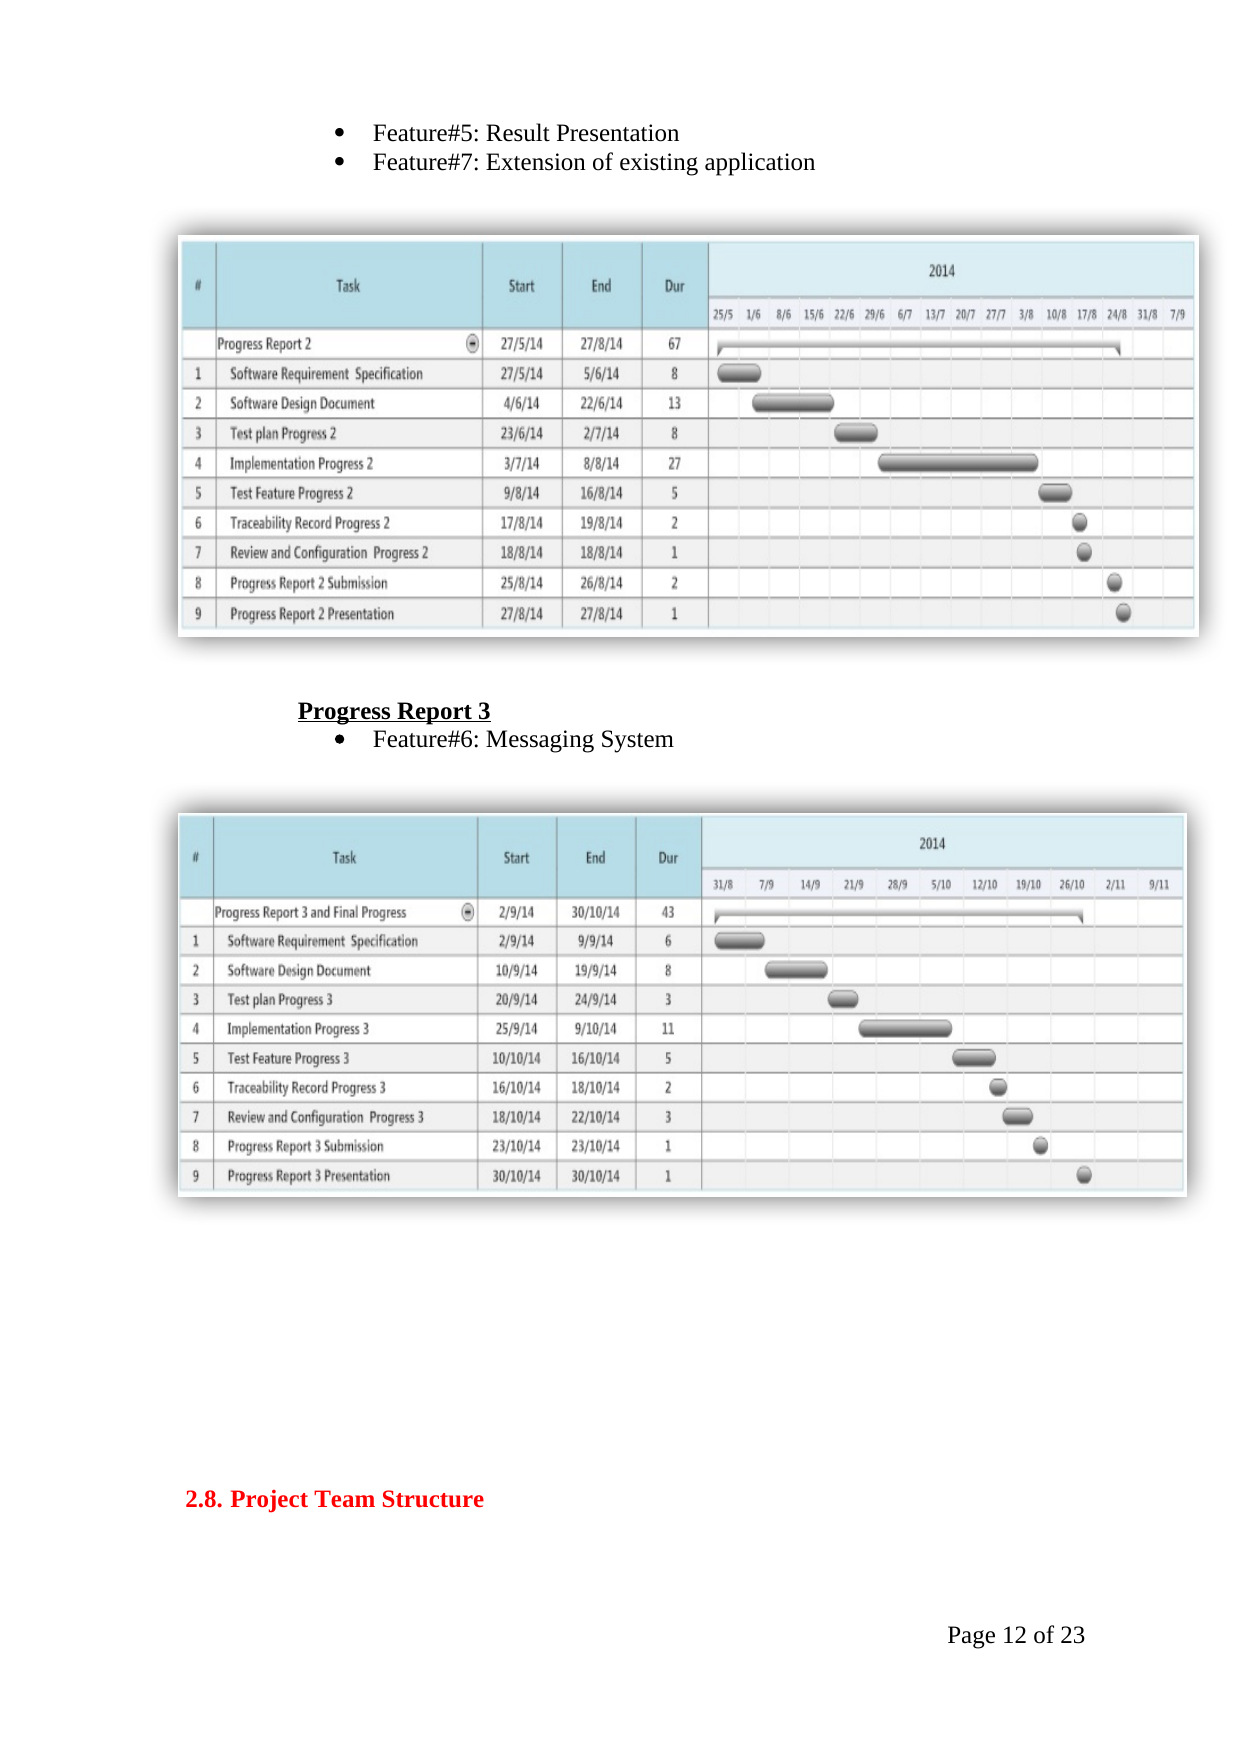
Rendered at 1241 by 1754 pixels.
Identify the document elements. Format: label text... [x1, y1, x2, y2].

list Feature#6: Messaging System [335, 724, 1106, 753]
picture [178, 813, 1187, 1197]
picture [178, 235, 1199, 637]
list Feature#5: Result Presentation [335, 118, 1106, 147]
text Progress Report 3 [223, 696, 1106, 724]
list Feature#7: Extension of existing application [335, 147, 1106, 176]
subtitle Project Team Structure [185, 1484, 1106, 1513]
